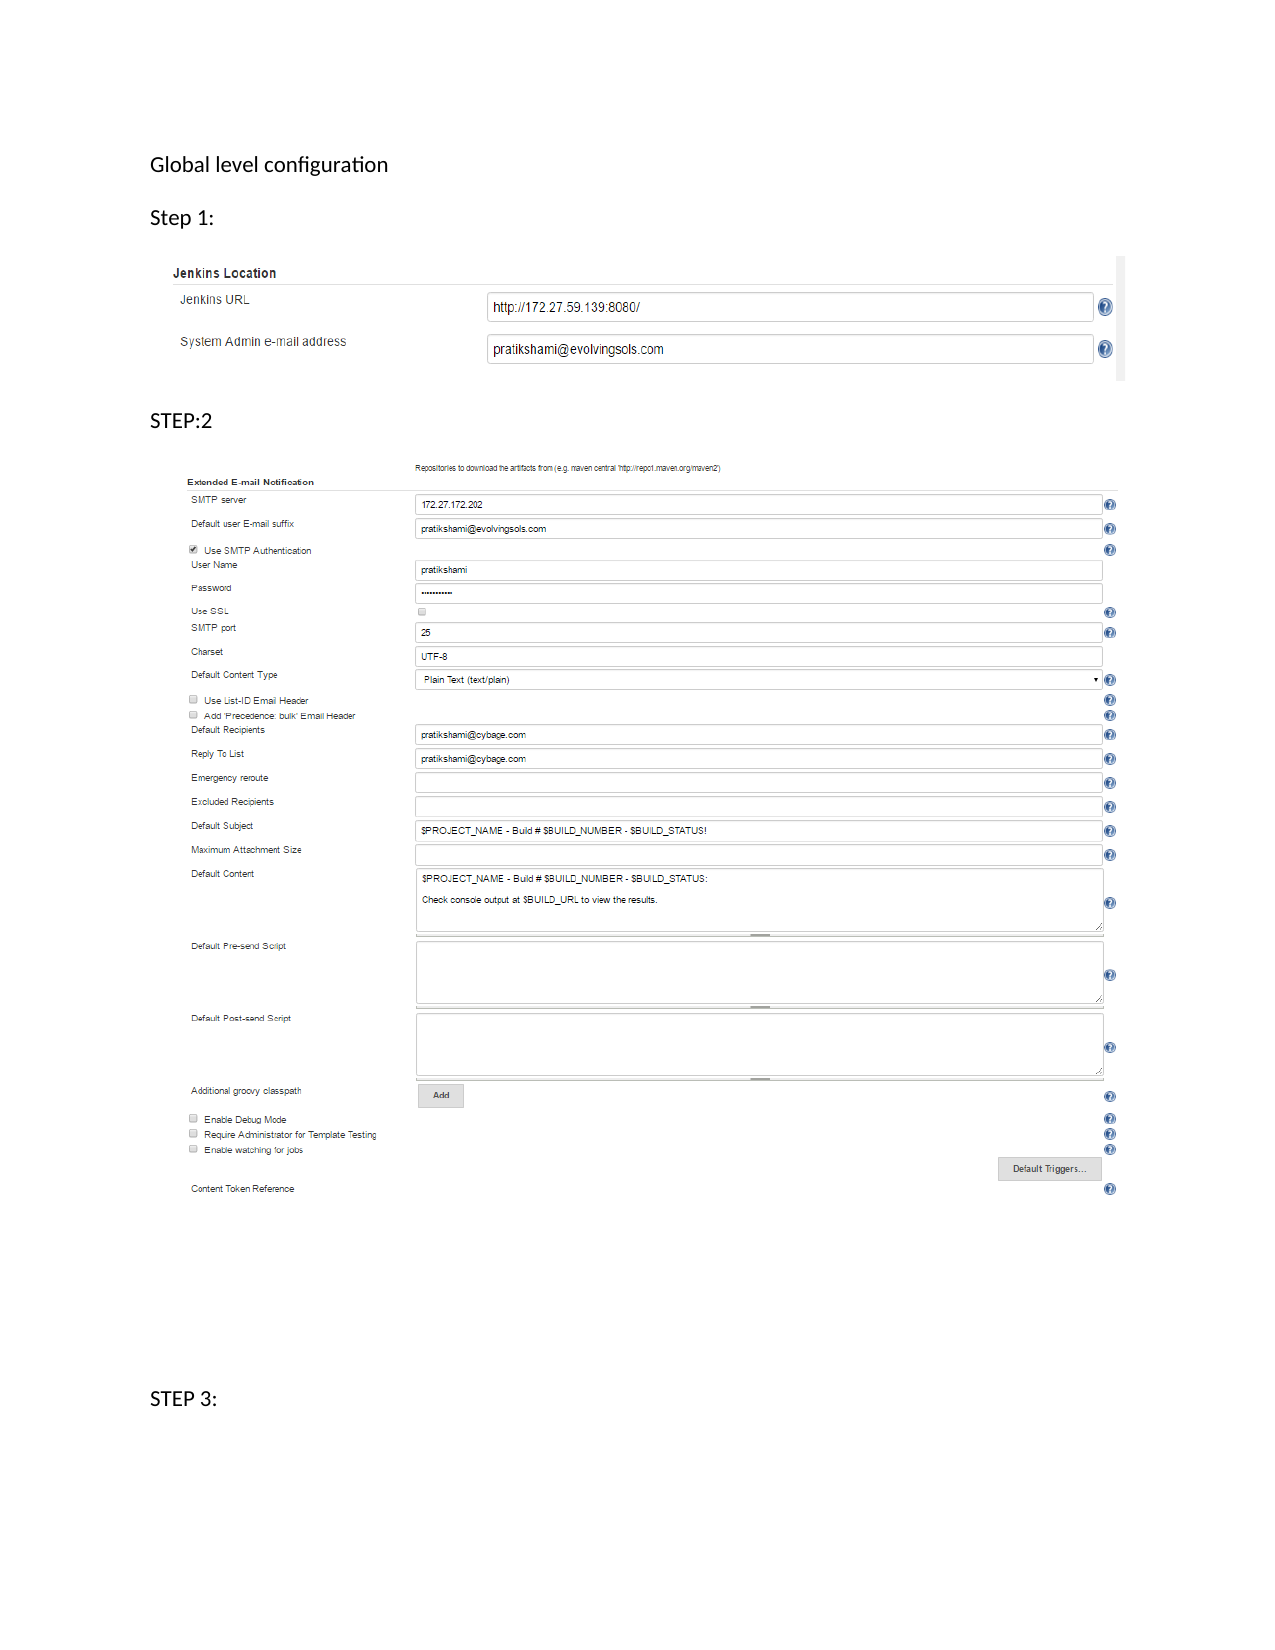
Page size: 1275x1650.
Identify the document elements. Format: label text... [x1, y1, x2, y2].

text STEP:2 [150, 406, 1125, 434]
text Step 1: [150, 203, 1125, 231]
text Global level configuration [150, 150, 1125, 178]
text STEP 3: [150, 1384, 1125, 1412]
picture [150, 256, 1125, 381]
picture [150, 459, 1125, 1200]
